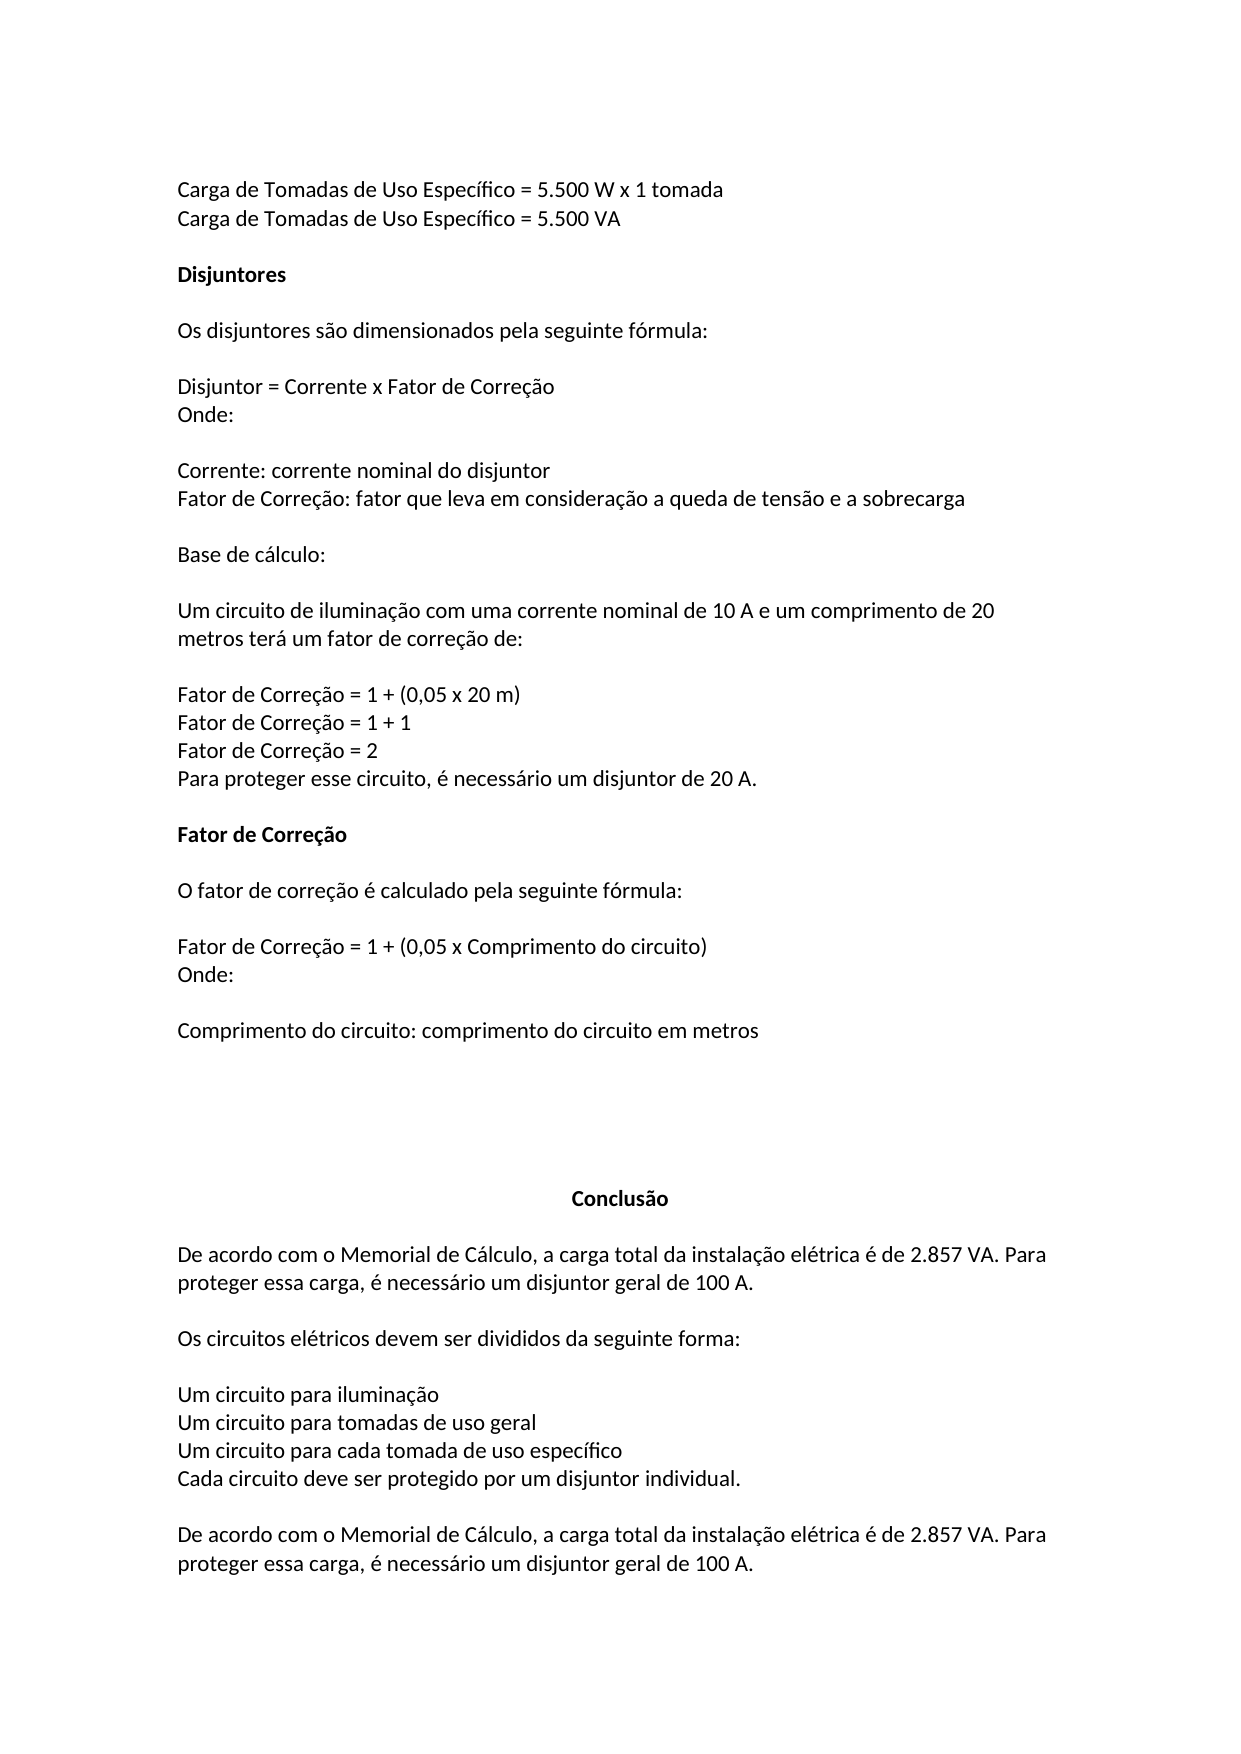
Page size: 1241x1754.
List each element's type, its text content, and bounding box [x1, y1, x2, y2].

text De acordo com o Memorial de Cálculo, a carga total da instalação elétrica é de 2.857 VA. Para proteger essa carga, é necessário um disjuntor geral de 100 A. [177, 1240, 1063, 1296]
text Disjuntor = Corrente x Fator de Correção [177, 372, 1063, 400]
text Onde: [177, 400, 1063, 428]
text Comprimento do circuito: comprimento do circuito em metros [177, 1016, 1063, 1044]
text Os disjuntores são dimensionados pela seguinte fórmula: [177, 316, 1063, 344]
text Um circuito de iluminação com uma corrente nominal de 10 A e um comprimento de 20 metros terá um fator de correção de: [177, 596, 1063, 652]
text Carga de Tomadas de Uso Específico = 5.500 W x 1 tomada [177, 176, 1063, 204]
text De acordo com o Memorial de Cálculo, a carga total da instalação elétrica é de 2.857 VA. Para proteger essa carga, é necessário um disjuntor geral de 100 A. [177, 1521, 1063, 1577]
text Conclusão [177, 1184, 1063, 1212]
text Cada circuito deve ser protegido por um disjuntor individual. [177, 1464, 1063, 1493]
text Um circuito para cada tomada de uso específico [177, 1437, 1063, 1464]
text Corrente: corrente nominal do disjuntor [177, 456, 1063, 484]
text Carga de Tomadas de Uso Específico = 5.500 VA [177, 204, 1063, 232]
text Um circuito para iluminação [177, 1381, 1063, 1408]
text O fator de correção é calculado pela seguinte fórmula: [177, 876, 1063, 904]
text Onde: [177, 960, 1063, 988]
text Base de cálculo: [177, 540, 1063, 596]
text Fator de Correção [177, 820, 1063, 848]
text Para proteger esse circuito, é necessário um disjuntor de 20 A. [177, 764, 1063, 792]
text Fator de Correção: fator que leva em consideração a queda de tensão e a sobrecarga [177, 484, 1063, 512]
text Fator de Correção = 1 + (0,05 x 20 m) [177, 680, 1063, 708]
text Fator de Correção = 1 + (0,05 x Comprimento do circuito) [177, 932, 1063, 960]
text Um circuito para tomadas de uso geral [177, 1408, 1063, 1437]
text Os circuitos elétricos devem ser divididos da seguinte forma: [177, 1324, 1063, 1352]
text Disjuntores [177, 260, 1063, 288]
text Fator de Correção = 1 + 1 [177, 708, 1063, 736]
text Fator de Correção = 2 [177, 736, 1063, 764]
